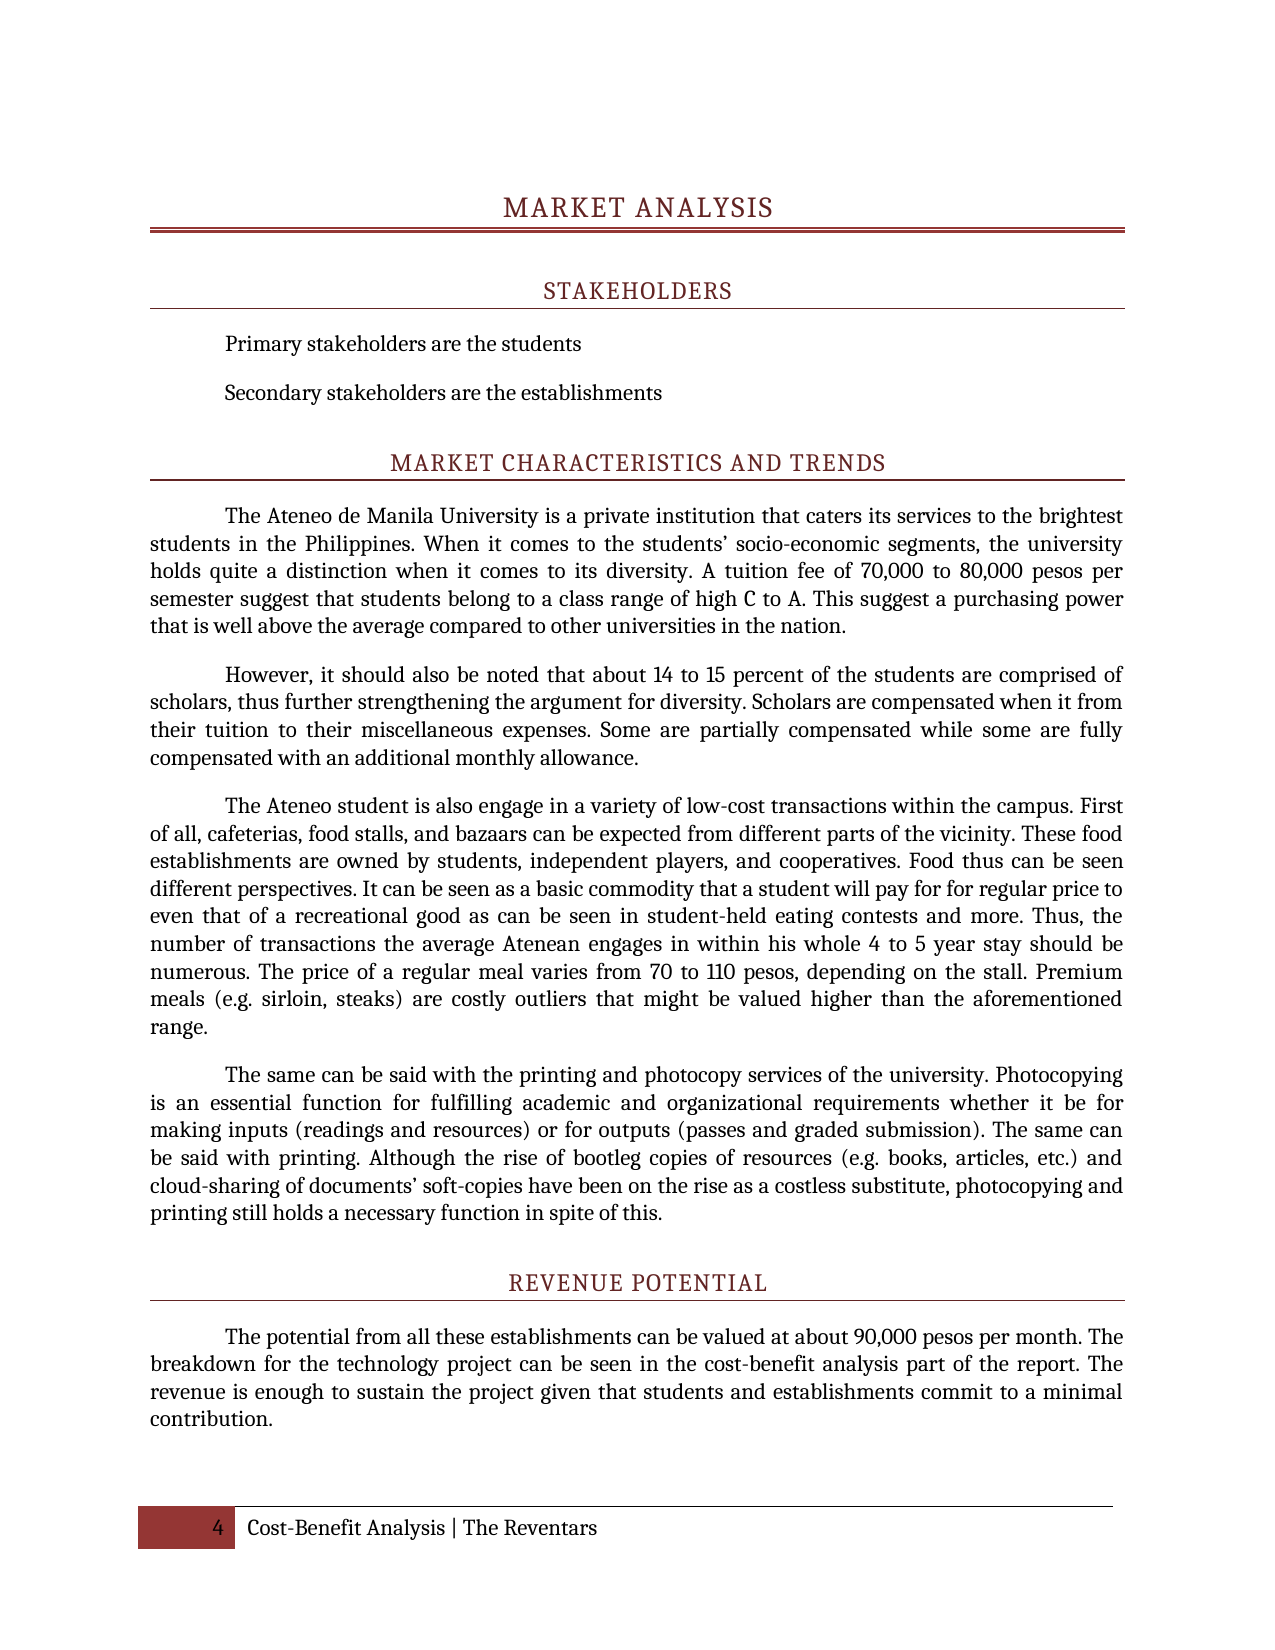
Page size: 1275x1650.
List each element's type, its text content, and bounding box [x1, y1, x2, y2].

text Secondary stakeholders are the establishments [150, 379, 1125, 406]
subtitle Market Analysis [150, 192, 1125, 227]
text Primary stakeholders are the students [150, 331, 1125, 357]
text The same can be said with the printing and photocopy services of the university. Photocopying is an essential function for fulfilling academic and organizational requirements whether it be for making inputs (readings and resources) or for outputs (passes and graded submission). The same can be said with printing. Although the rise of bootleg copies of resources (e.g. books, articles, etc.) and cloud-sharing of documents’ soft-copies have been on the rise as a costless substitute, photocopying and printing still holds a necessary function in spite of this. [150, 1062, 1125, 1226]
subtitle Stakeholders [150, 277, 1125, 308]
text The potential from all these establishments can be valued at about 90,000 pesos per month. The breakdown for the technology project can be seen in the cost-benefit analysis part of the report. The revenue is enough to sustain the project given that students and establishments commit to a minimal contribution. [150, 1323, 1125, 1433]
text The Ateneo de Manila University is a private institution that caters its services to the brightest students in the Philippines. When it comes to the students’ socio-economic segments, the university holds quite a distinction when it comes to its diversity. A tuition fee of 70,000 to 80,000 pesos per semester suggest that students belong to a class range of high C to A. This suggest a purchasing power that is well above the average compared to other universities in the nation. [150, 503, 1125, 639]
subtitle Market Characteristics and Trends [150, 449, 1125, 479]
text However, it should also be noted that about 14 to 15 percent of the students are comprised of scholars, thus further strengthening the argument for diversity. Scholars are compensated when it from their tuition to their miscellaneous expenses. Some are partially compensated while some are fully compensated with an additional monthly allowance. [150, 662, 1125, 771]
subtitle Revenue Potential [150, 1269, 1125, 1300]
text The Ateneo student is also engage in a variety of low-cost transactions within the campus. First of all, cafeterias, food stalls, and bazaars can be expected from different parts of the vicinity. These food establishments are owned by students, independent players, and cooperatives. Food thus can be seen different perspectives. It can be seen as a basic commodity that a student will pay for for regular price to even that of a recreational good as can be seen in student-held eating contests and more. Thus, the number of transactions the average Atenean engages in within his whole 4 to 5 year stay should be numerous. The price of a regular meal varies from 70 to 110 pesos, depending on the stall. Premium meals (e.g. sirloin, steaks) are costly outliers that might be valued higher than the aforementioned range. [150, 793, 1125, 1040]
